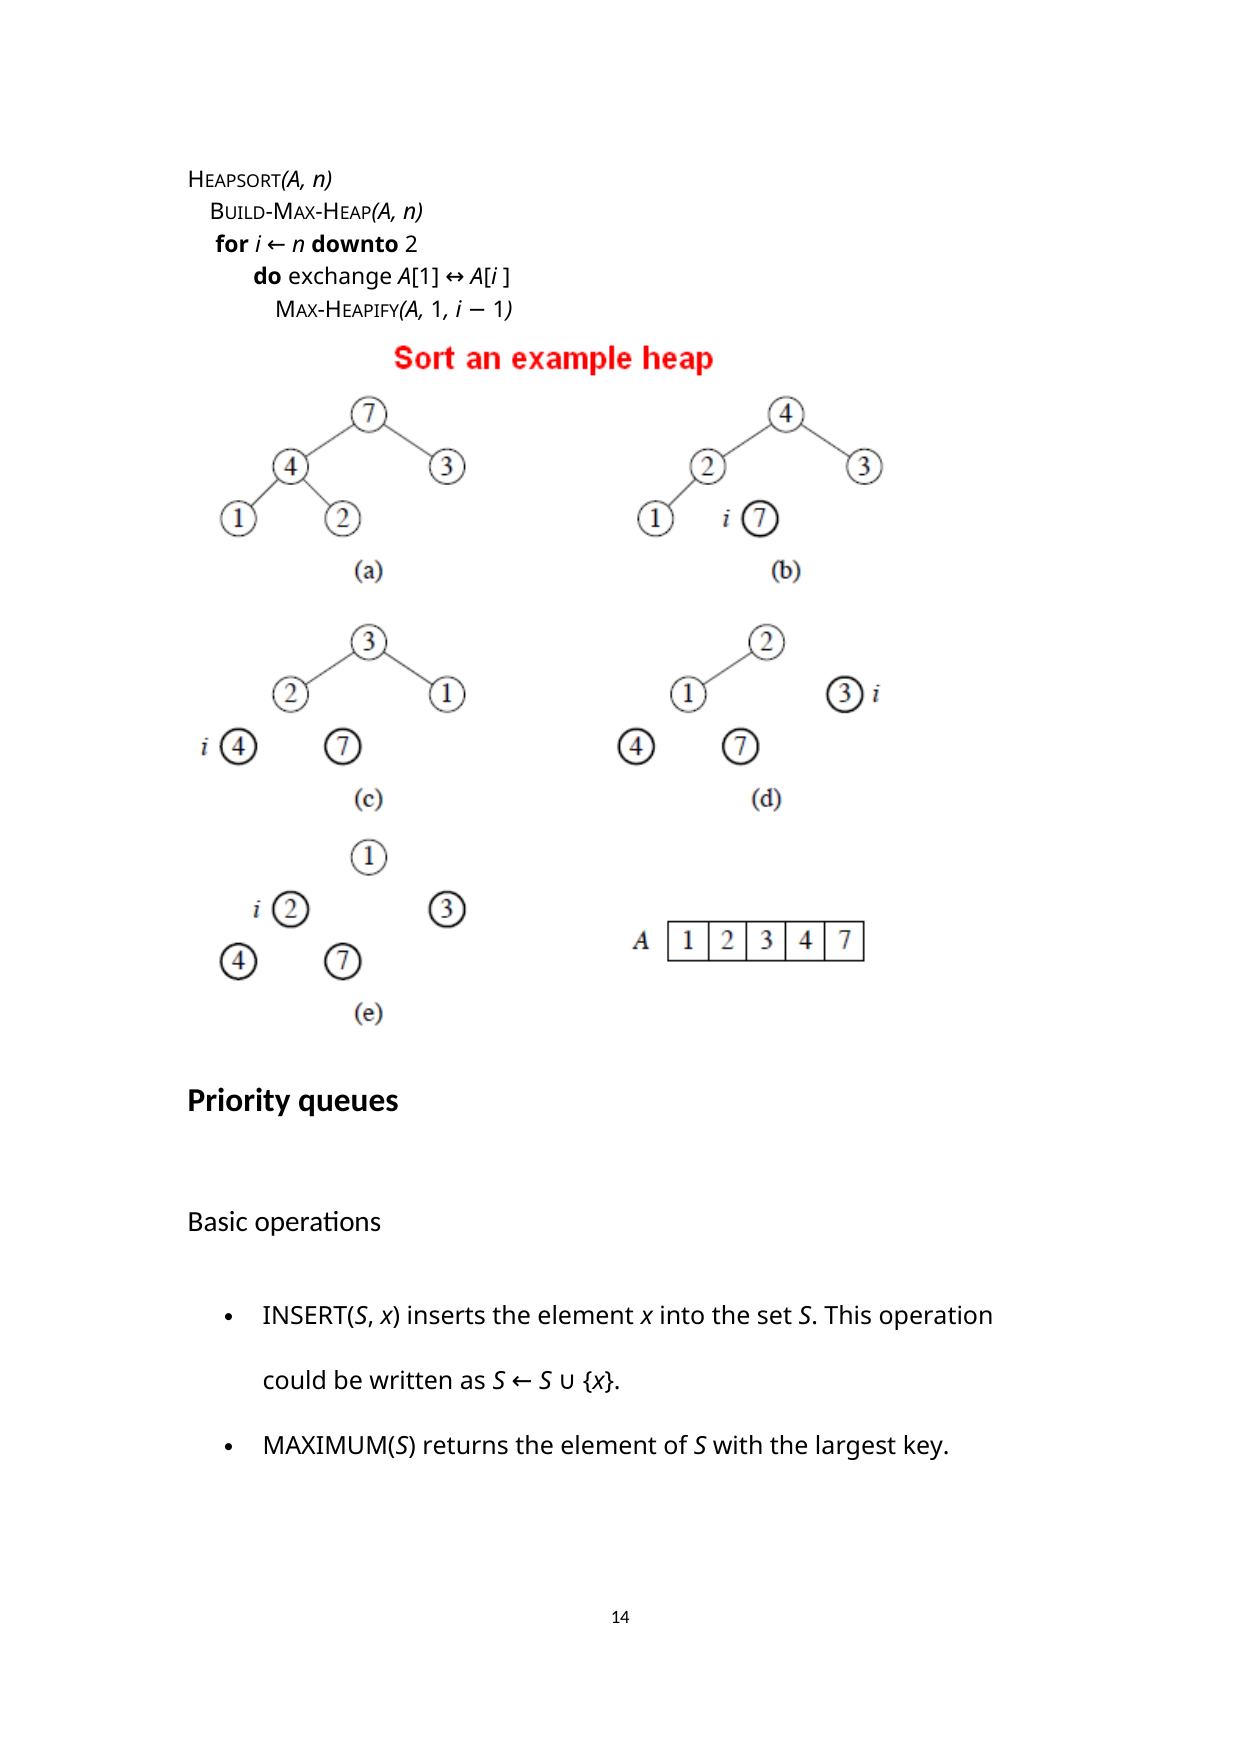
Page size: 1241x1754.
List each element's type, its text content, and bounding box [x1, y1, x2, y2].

text for i ← n downto 2 [209, 227, 1053, 259]
text MAX-HEAPIFY(A, 1, i − 1) [231, 292, 1053, 324]
subtitle Priority queues [187, 1067, 1053, 1132]
list INSERT(S, x) inserts the element x into the set S. This operation could be written as S ← S ∪ {x}. [225, 1282, 1053, 1412]
text Basic operations [187, 1188, 1053, 1253]
text do exchange A[1] ↔ A[i ] [253, 259, 1053, 292]
list MAXIMUM(S) returns the element of S with the largest key. [225, 1442, 1053, 1507]
picture [187, 324, 918, 1029]
text BUILD-MAX-HEAP(A, n) [209, 194, 1053, 227]
text HEAPSORT(A, n) [187, 162, 1053, 194]
